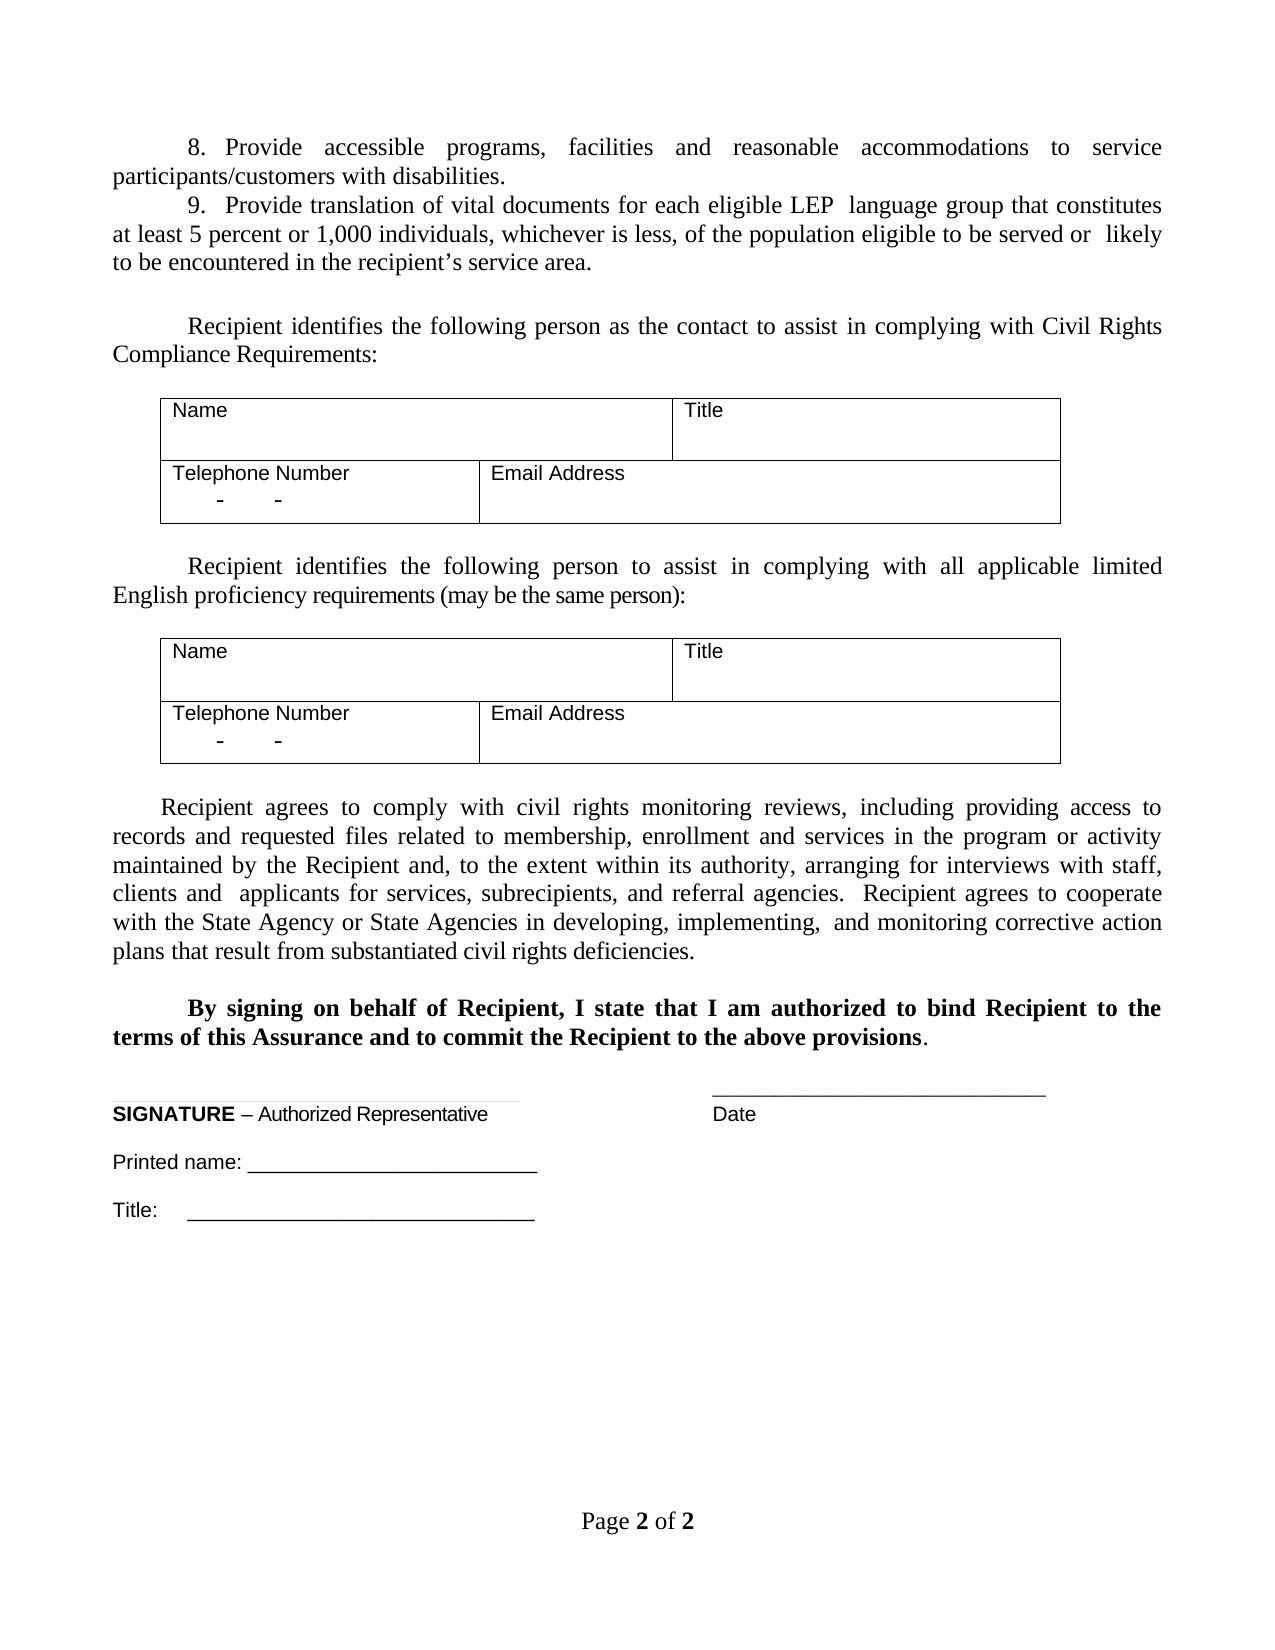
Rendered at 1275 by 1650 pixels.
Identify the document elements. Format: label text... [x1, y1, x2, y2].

text Recipient identifies the following person as the contact to assist in complying with Civil Rights Compliance Requirements: [112, 311, 1162, 368]
text Recipient identifies the following person to assist in complying with all applicable limited English proficiency requirements (may be the same person): [112, 551, 1162, 609]
text 8. Provide accessible programs, facilities and reasonable accommodations to service participants/customers with disabilities. [112, 132, 1162, 190]
text By signing on behalf of Recipient, I state that I am authorized to bind Recipient to the terms of this Assurance and to commit the Recipient to the above provisions. [112, 993, 1162, 1051]
table_cell Telephone Number - - [161, 702, 479, 763]
table_cell Telephone Number - - [161, 461, 479, 523]
text Recipient agrees to comply with civil rights monitoring reviews, including providing access to records and requested files related to membership, enrollment and services in the program or activity maintained by the Recipient and, to the extent within its authority, arranging for interviews with staff, clients and applicants for services, subrecipients, and referral agencies. Recipient agrees to cooperate with the State Agency or State Agencies in developing, implementing, and monitoring corrective action plans that result from substantiated civil rights deficiencies. [112, 792, 1162, 965]
text 9. Provide translation of vital documents for each eligible LEP language group that constitutes at least 5 percent or 1,000 individuals, whichever is less, of the population eligible to be served or likely to be encountered in the recipient’s service area. [112, 190, 1162, 276]
text SIGNATURE – Authorized Representative Date [112, 1102, 1162, 1126]
text Printed name: _________________________ [112, 1149, 1162, 1173]
table_header Name [161, 399, 672, 460]
table_header Title [673, 399, 1060, 460]
table_header Name [161, 639, 672, 701]
table_cell Email Address [480, 461, 1060, 523]
text ________________________________ [112, 1075, 1162, 1099]
table_header Title [673, 639, 1060, 701]
text Title: ______________________________ [112, 1197, 1162, 1221]
table_cell Email Address [480, 702, 1060, 763]
